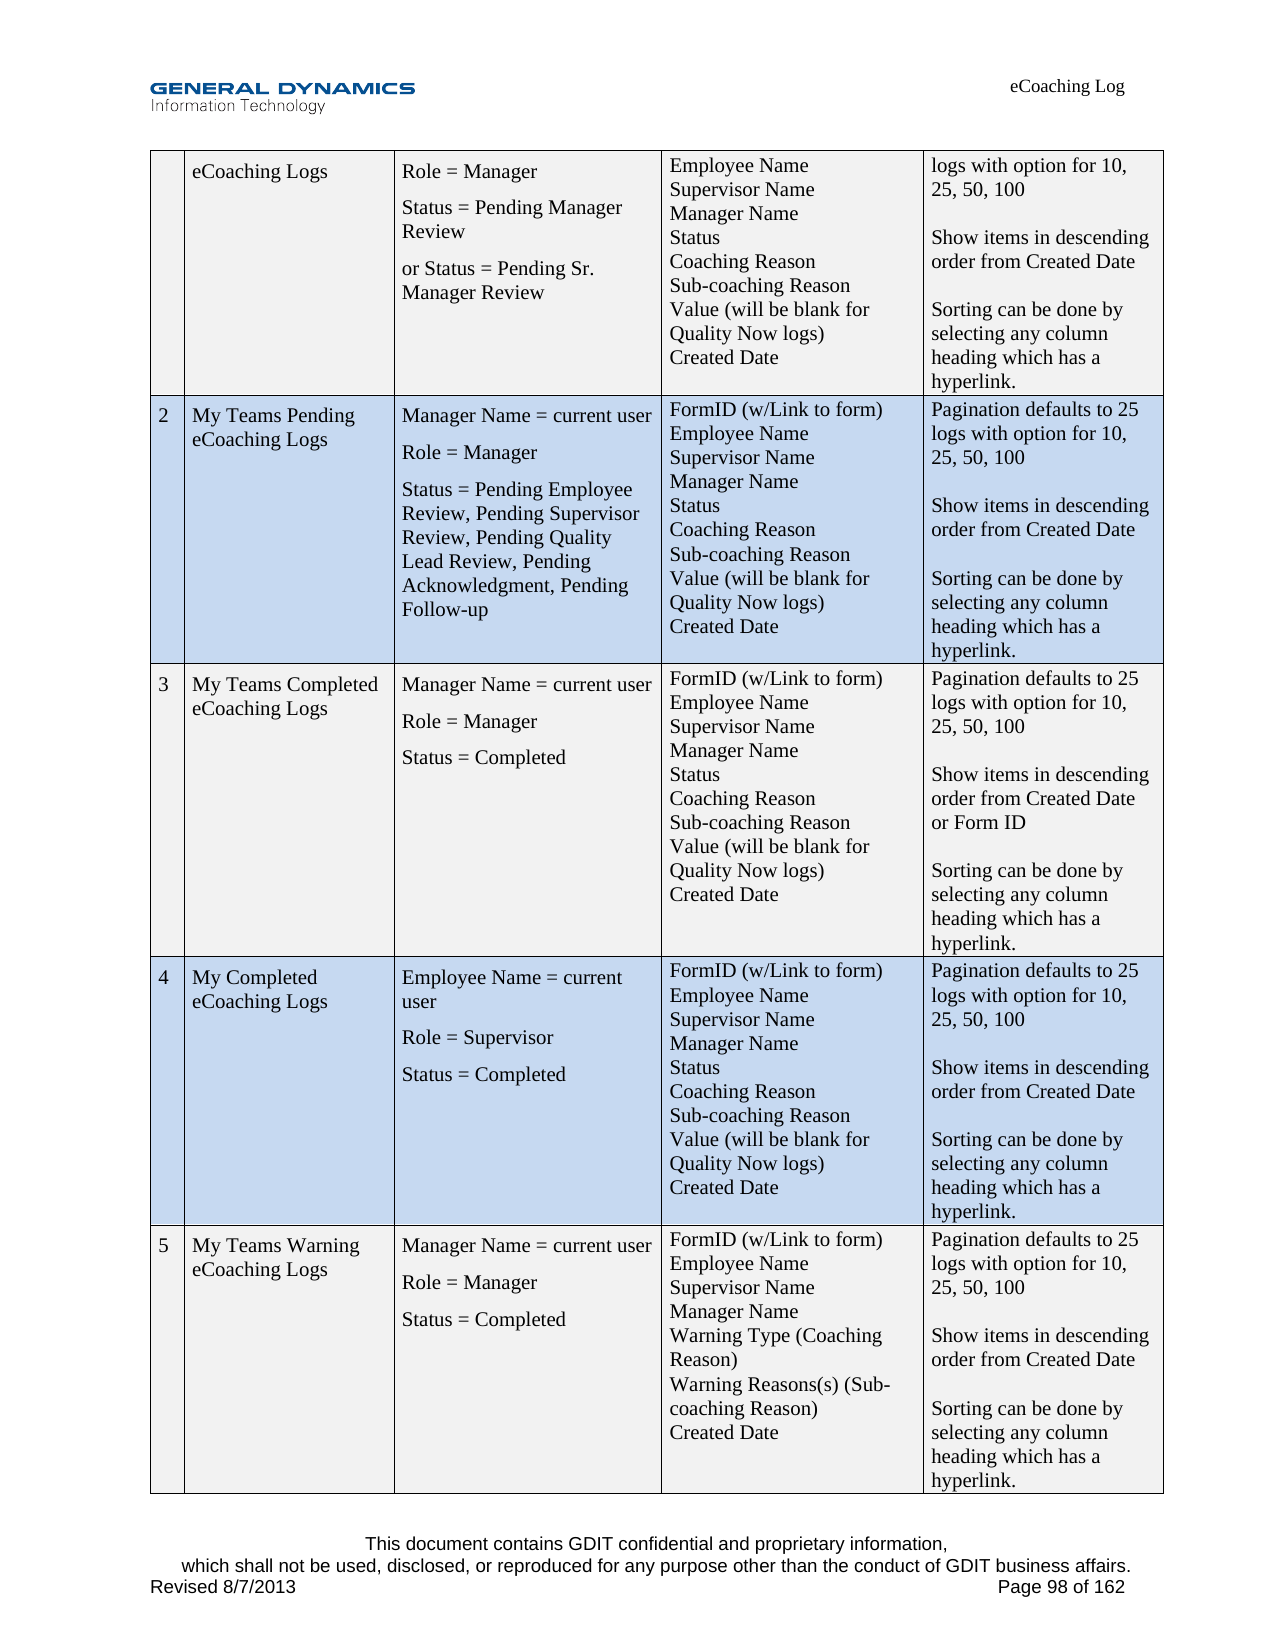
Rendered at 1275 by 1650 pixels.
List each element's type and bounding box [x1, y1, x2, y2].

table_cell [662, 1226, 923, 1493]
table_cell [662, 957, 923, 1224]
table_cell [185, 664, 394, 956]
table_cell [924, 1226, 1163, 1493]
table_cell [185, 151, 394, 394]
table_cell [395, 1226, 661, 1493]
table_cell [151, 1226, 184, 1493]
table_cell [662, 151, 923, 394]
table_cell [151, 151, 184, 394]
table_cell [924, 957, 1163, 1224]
picture [126, 67, 439, 130]
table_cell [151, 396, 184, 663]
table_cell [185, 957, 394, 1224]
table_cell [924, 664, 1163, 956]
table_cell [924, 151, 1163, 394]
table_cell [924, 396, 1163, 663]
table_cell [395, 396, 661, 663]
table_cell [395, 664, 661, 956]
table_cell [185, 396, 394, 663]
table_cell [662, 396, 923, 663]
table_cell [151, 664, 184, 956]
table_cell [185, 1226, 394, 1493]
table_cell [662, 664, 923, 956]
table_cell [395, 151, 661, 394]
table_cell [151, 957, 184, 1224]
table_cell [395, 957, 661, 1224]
